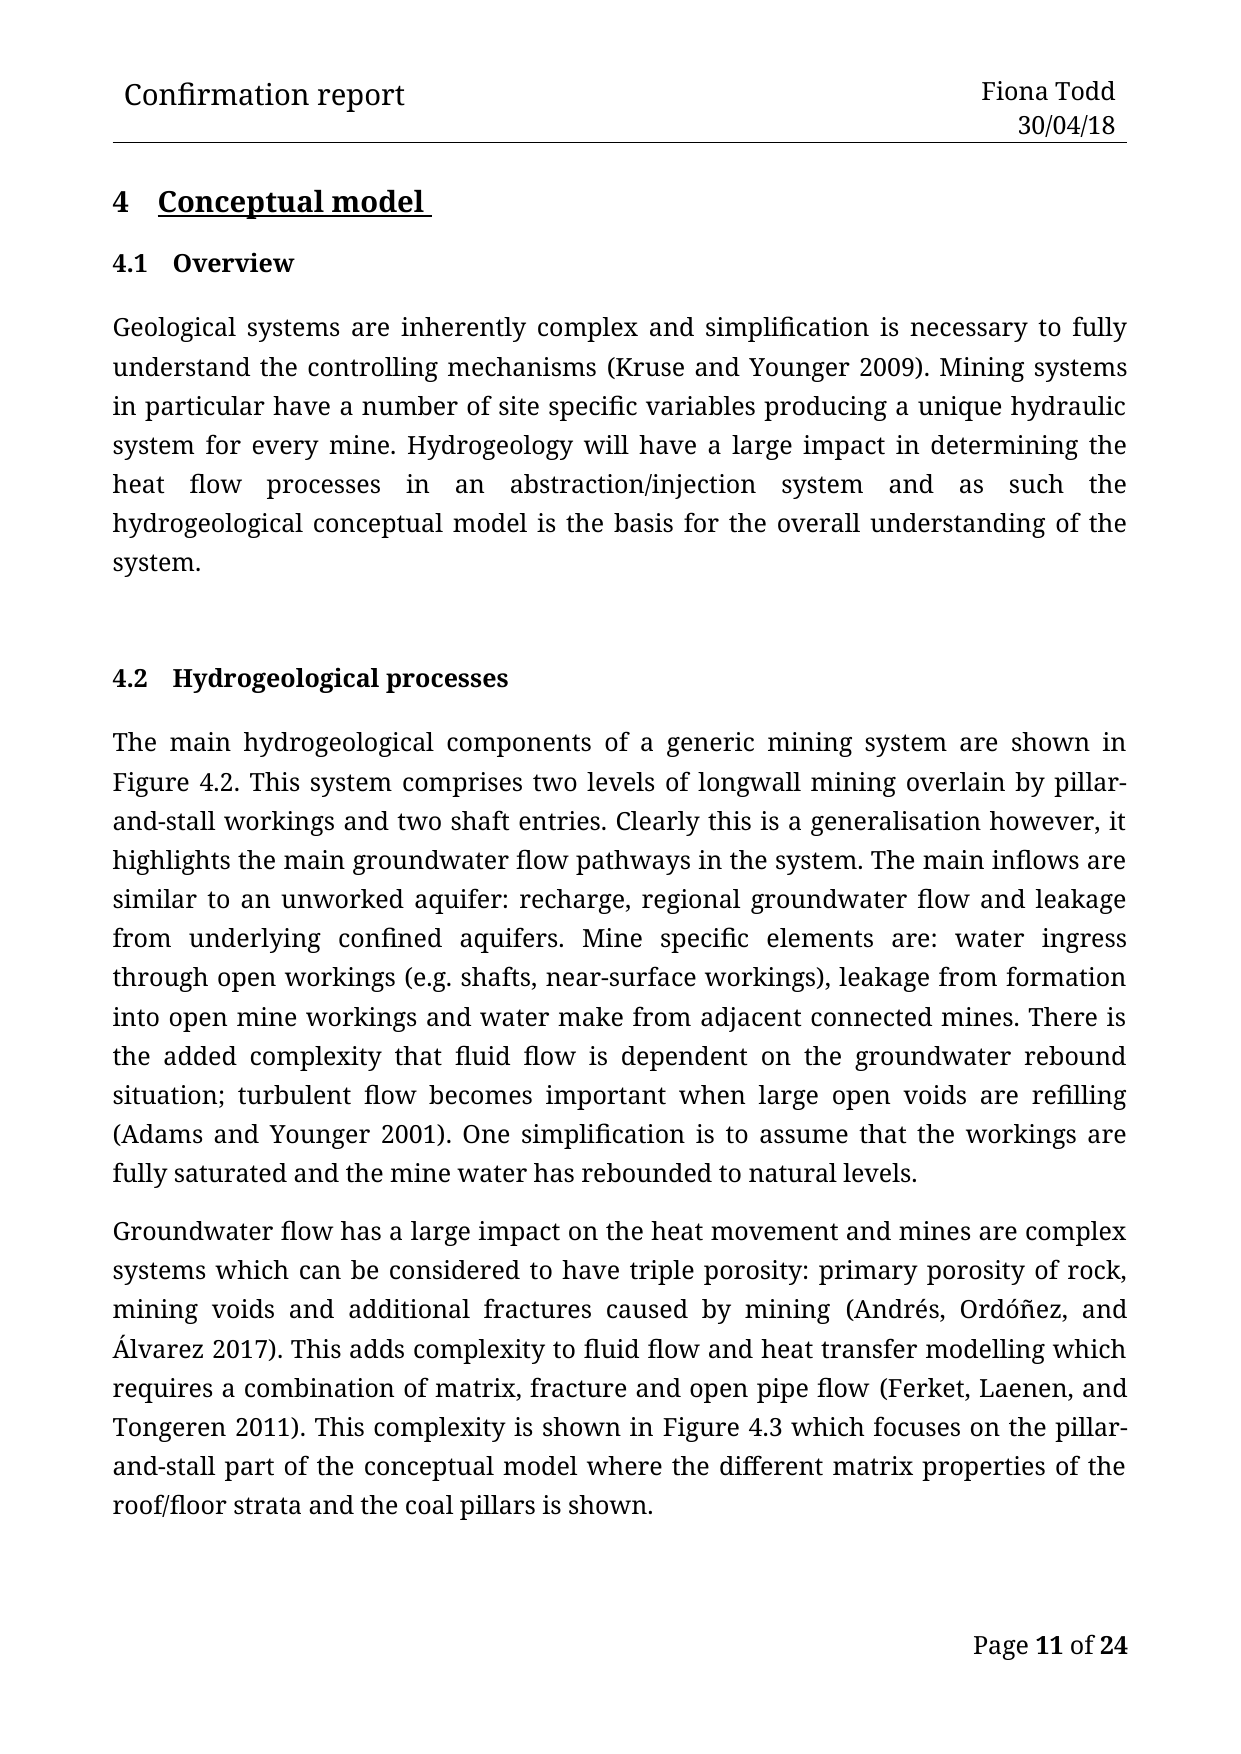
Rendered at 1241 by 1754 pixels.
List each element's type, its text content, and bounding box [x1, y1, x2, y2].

subtitle Hydrogeological processes [112, 661, 1128, 695]
text Geological systems are inherently complex and simplification is necessary to fully understand the controlling mechanisms (Kruse and Younger 2009). Mining systems in particular have a number of site specific variables producing a unique hydraulic system for every mine. Hydrogeology will have a large impact in determining the heat flow processes in an abstraction/injection system and as such the hydrogeological conceptual model is the basis for the overall understanding of the system. [112, 310, 1128, 579]
subtitle Overview [112, 246, 1128, 280]
subtitle Conceptual model [112, 182, 1128, 221]
